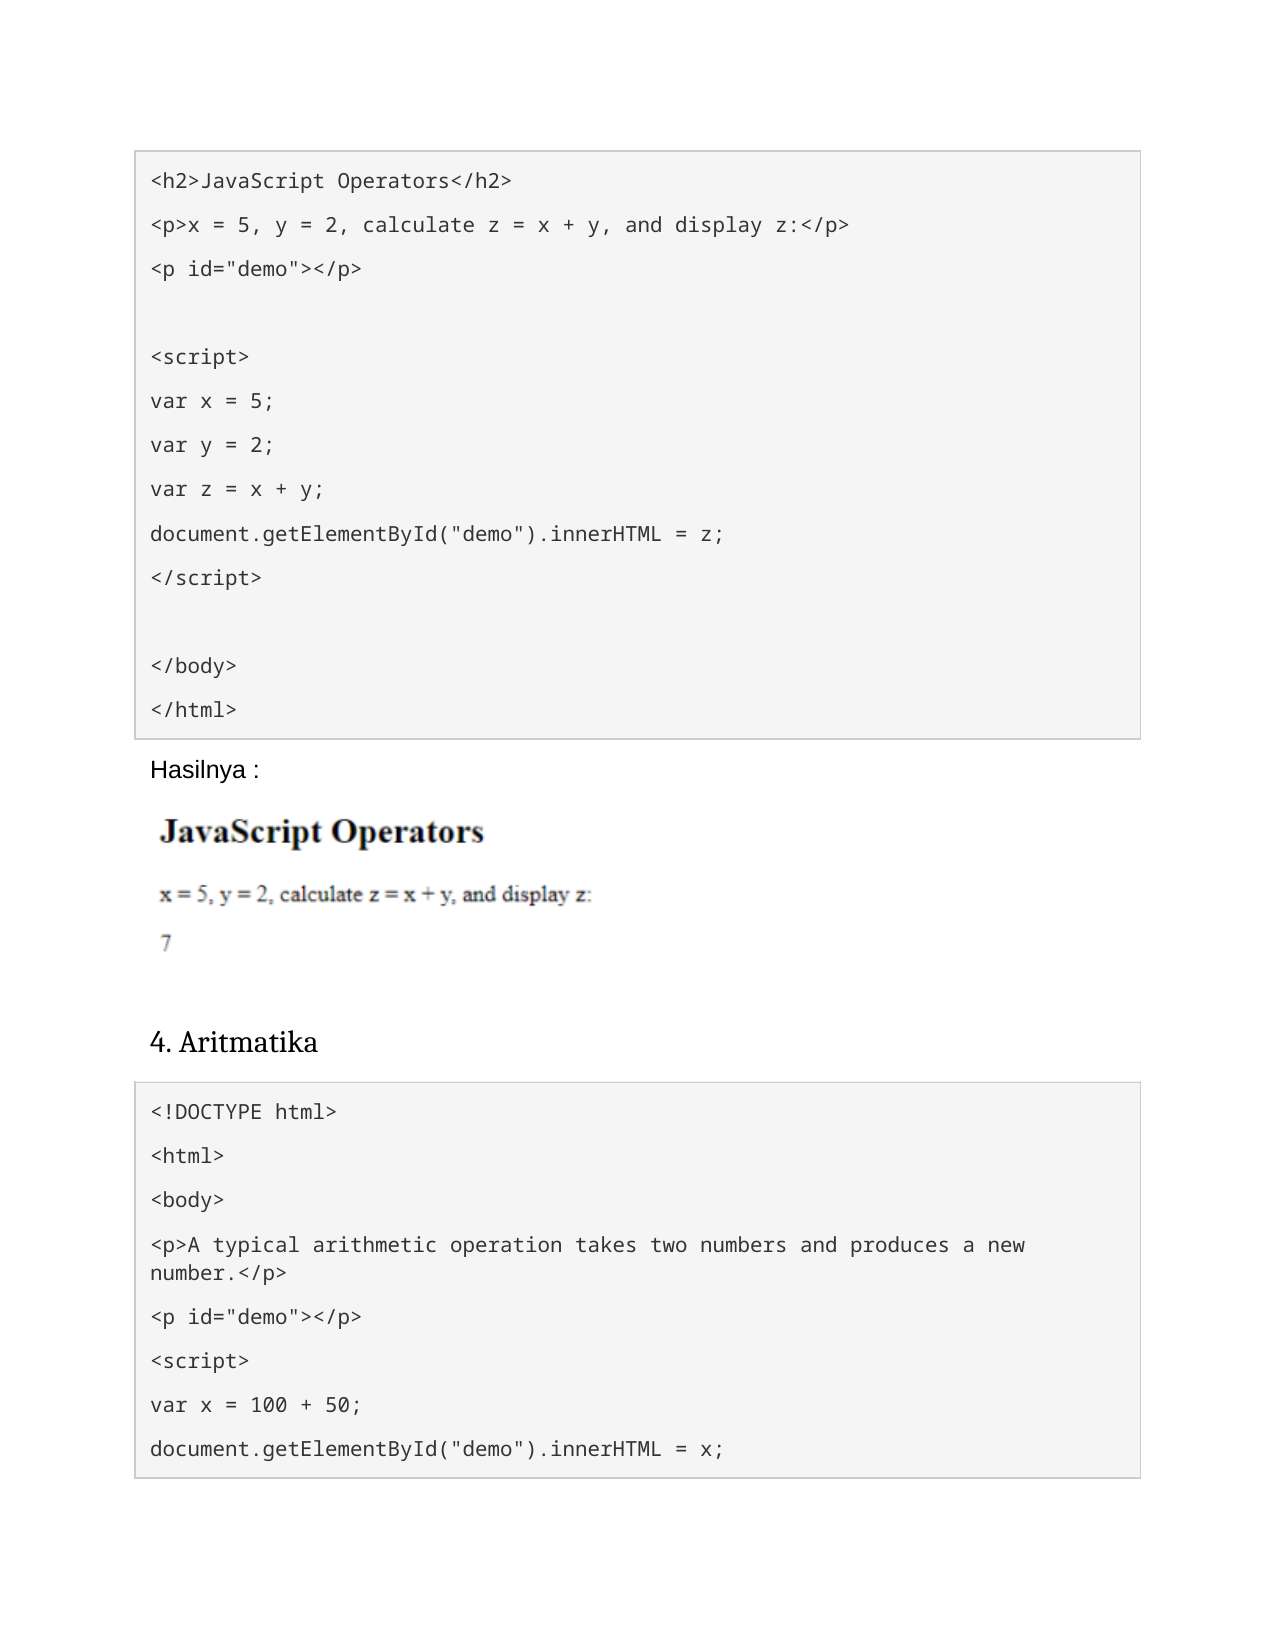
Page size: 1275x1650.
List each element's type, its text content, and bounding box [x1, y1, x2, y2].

text </body> [136, 635, 1140, 679]
text <html> [136, 1125, 1140, 1169]
subtitle 4. Aritmatika [150, 1024, 1125, 1060]
picture [150, 799, 619, 994]
text <script> [136, 1330, 1140, 1374]
text <p id="demo"></p> [136, 238, 1140, 282]
text <body> [136, 1169, 1140, 1213]
text <p>x = 5, y = 2, calculate z = x + y, and display z:</p> [136, 194, 1140, 238]
text document.getElementById("demo").innerHTML = z; [136, 502, 1140, 547]
text <h2>JavaScript Operators</h2> [136, 152, 1140, 194]
text Hasilnya : [150, 755, 1125, 784]
text document.getElementById("demo").innerHTML = x; [136, 1418, 1140, 1477]
text </html> [136, 679, 1140, 738]
text <!DOCTYPE html> [136, 1083, 1140, 1125]
text var y = 2; [136, 414, 1140, 458]
text <p id="demo"></p> [136, 1286, 1140, 1330]
text <script> [136, 326, 1140, 370]
text </script> [136, 547, 1140, 591]
text var z = x + y; [136, 458, 1140, 502]
text <p>A typical arithmetic operation takes two numbers and produces a new number.</p> [136, 1213, 1140, 1286]
text var x = 5; [136, 370, 1140, 414]
text var x = 100 + 50; [136, 1374, 1140, 1418]
